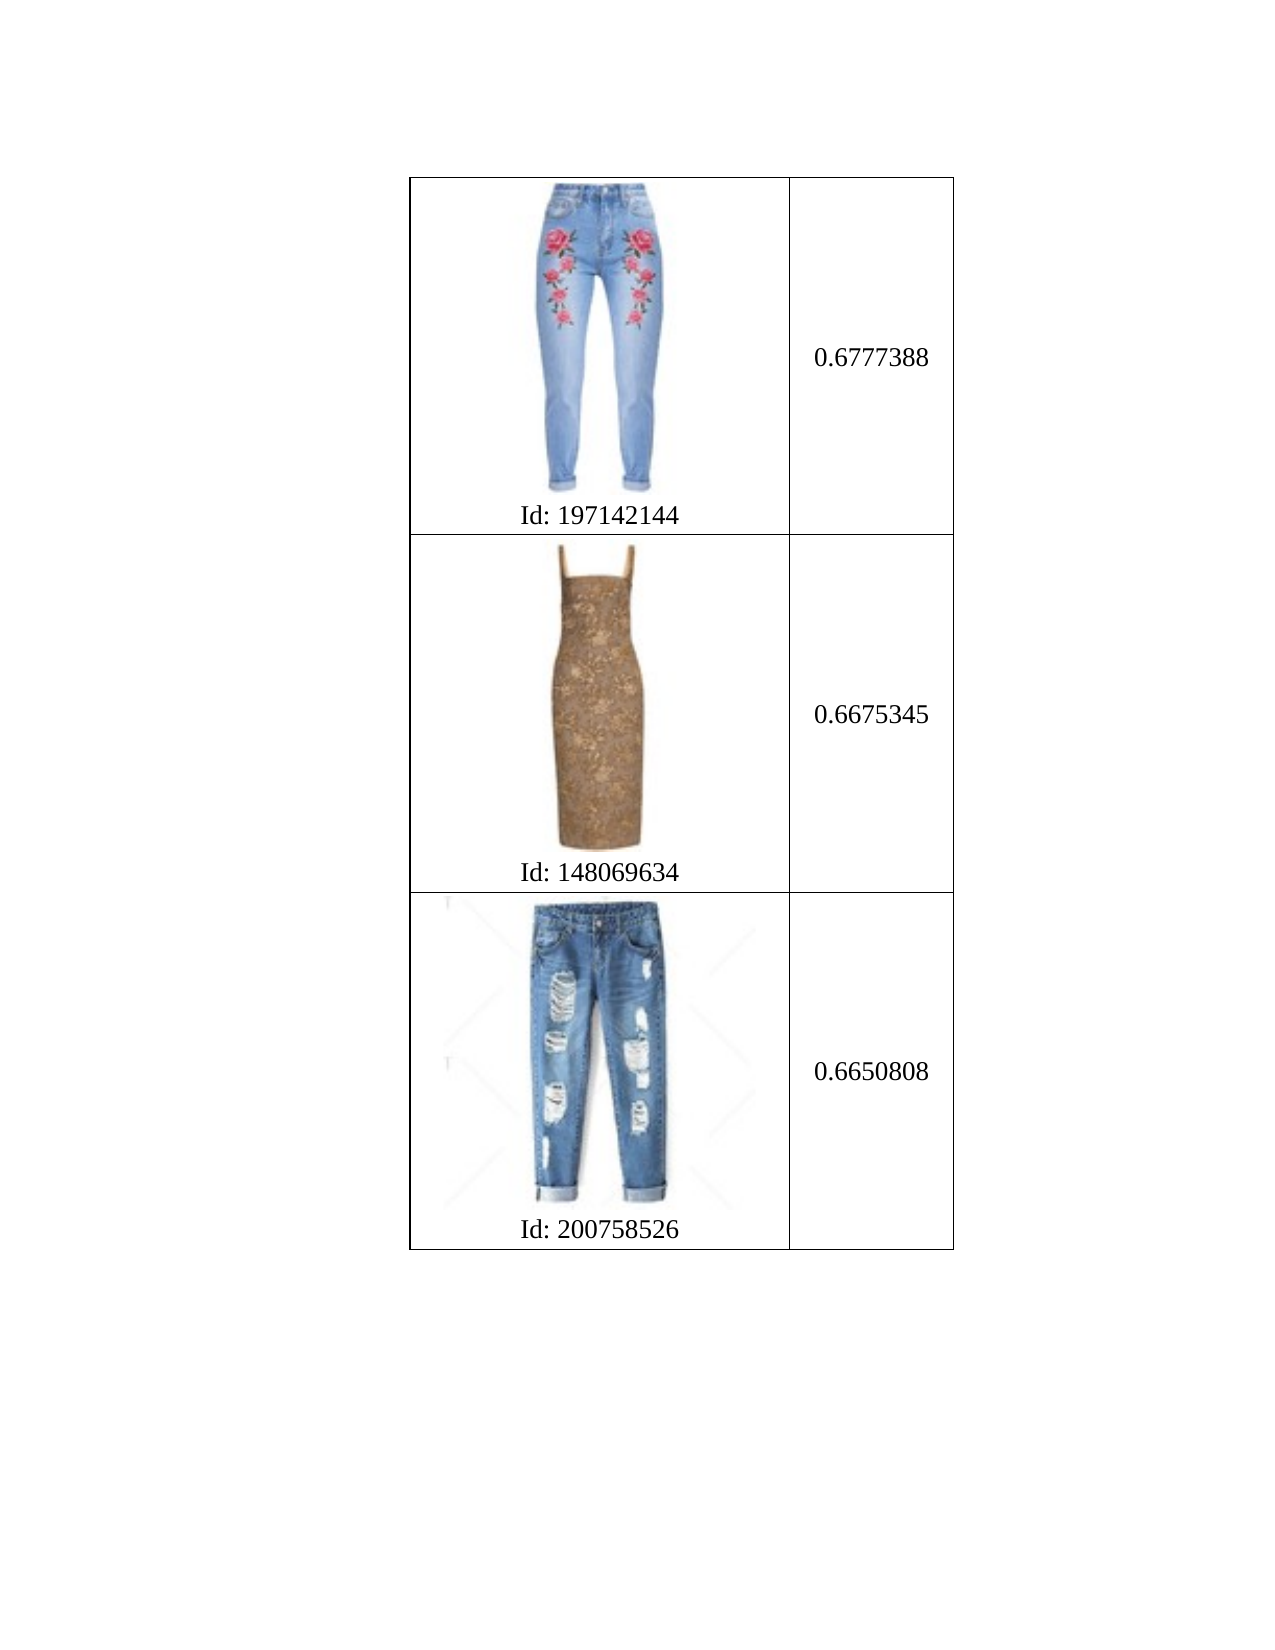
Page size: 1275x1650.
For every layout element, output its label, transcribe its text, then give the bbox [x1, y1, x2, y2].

table_cell Id: 200758526 [411, 893, 789, 1249]
table_cell Id: 148069634 [411, 535, 789, 892]
picture [443, 182, 756, 495]
table_cell 0.6650808 [790, 893, 953, 1249]
table_cell Id: 197142144 [411, 178, 789, 534]
picture [443, 539, 756, 852]
table_cell 0.6777388 [790, 178, 953, 534]
picture [443, 896, 756, 1210]
table_cell 0.6675345 [790, 535, 953, 892]
